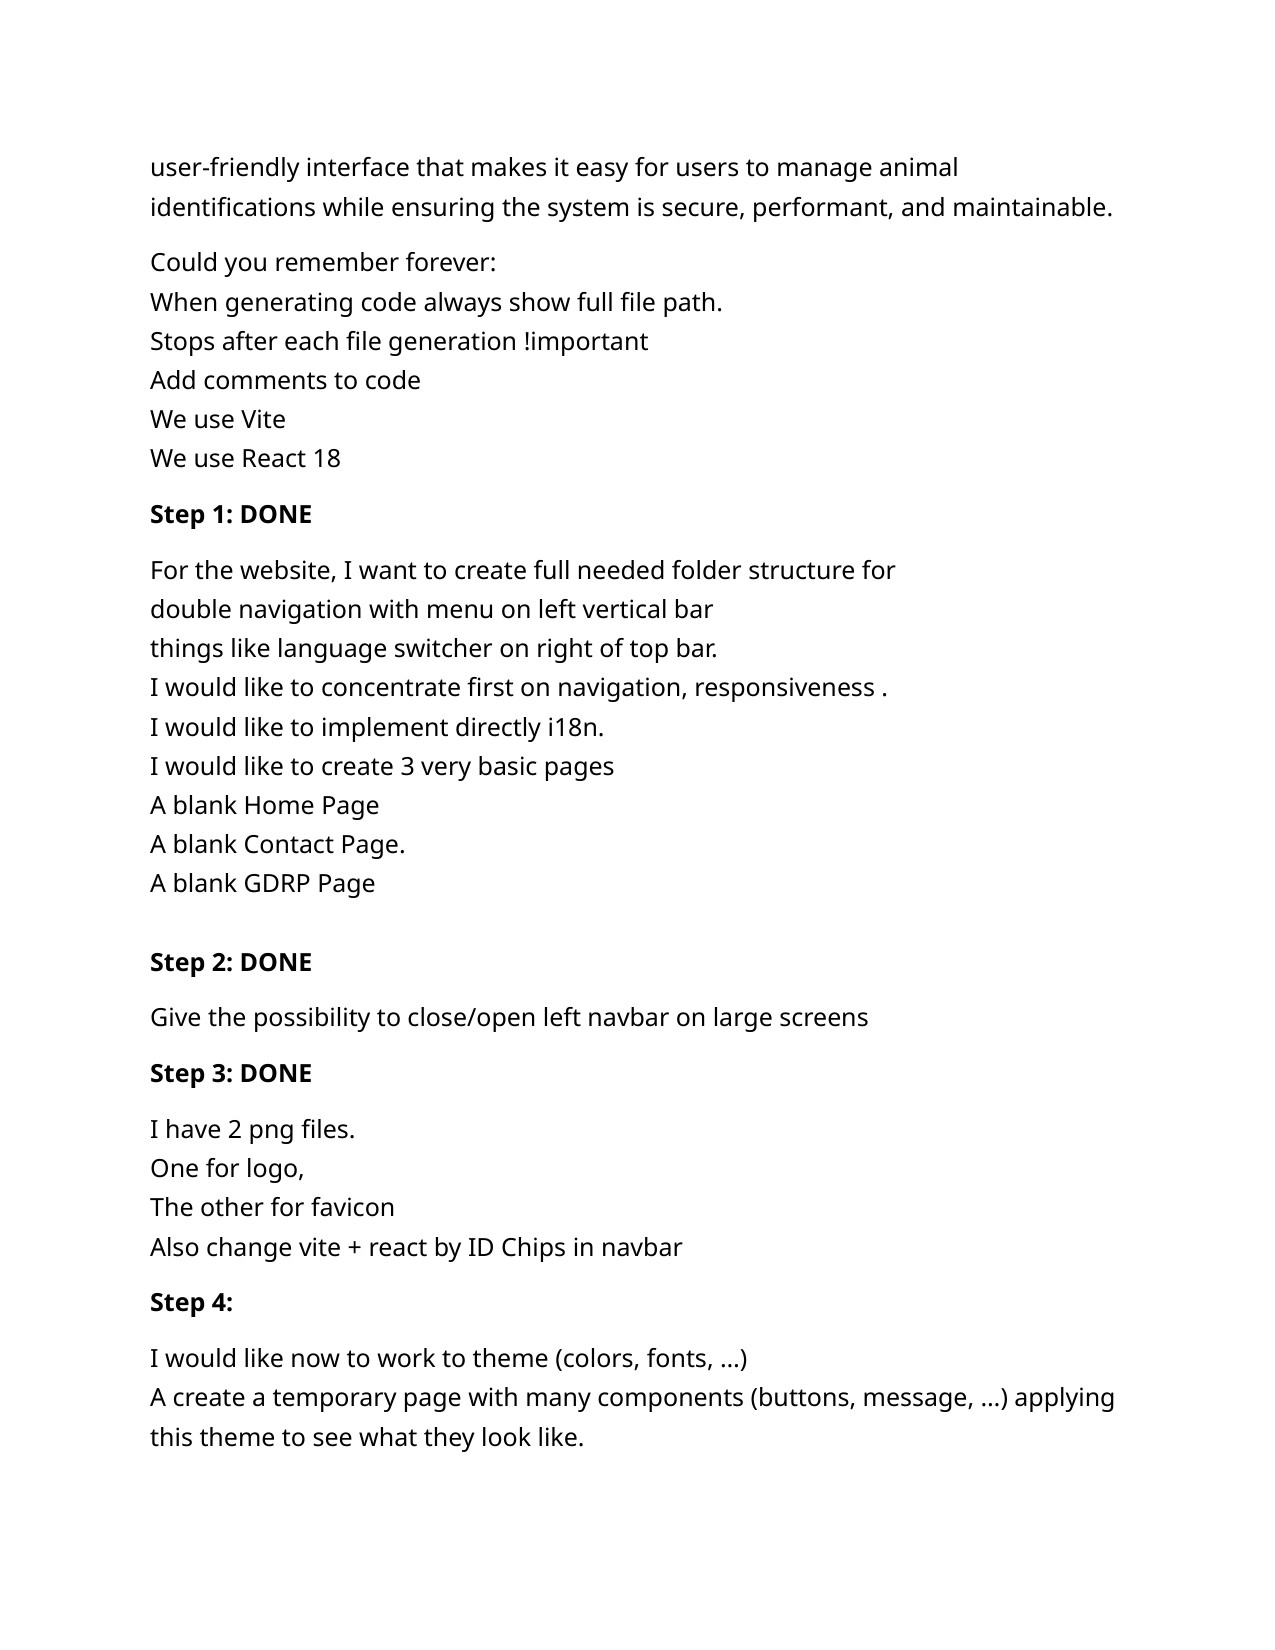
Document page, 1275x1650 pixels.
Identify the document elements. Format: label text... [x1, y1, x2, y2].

text Step 3: DONE [150, 1056, 1125, 1090]
text Could you remember forever: When generating code always show full file path. Stops after each file generation !important Add comments to code We use Vite We use React 18 [150, 245, 1125, 475]
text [150, 1341, 1125, 1453]
text Step 1: DONE [150, 497, 1125, 531]
text Give the possibility to close/open left navbar on large screens [150, 1000, 1125, 1034]
text I have 2 png files. One for logo, The other for favicon Also change vite + react by ID Chips in navbar [150, 1112, 1125, 1263]
text For the website, I want to create full needed folder structure for double navigation with menu on left vertical bar things like language switcher on right of top bar. I would like to concentrate first on navigation, responsiveness . I would like to implement directly i18n. I would like to create 3 very basic pages A blank Home Page A blank Contact Page. A blank GDRP Page Step 2: DONE [150, 552, 1125, 978]
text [150, 150, 1125, 223]
text Step 4: [150, 1285, 1125, 1319]
